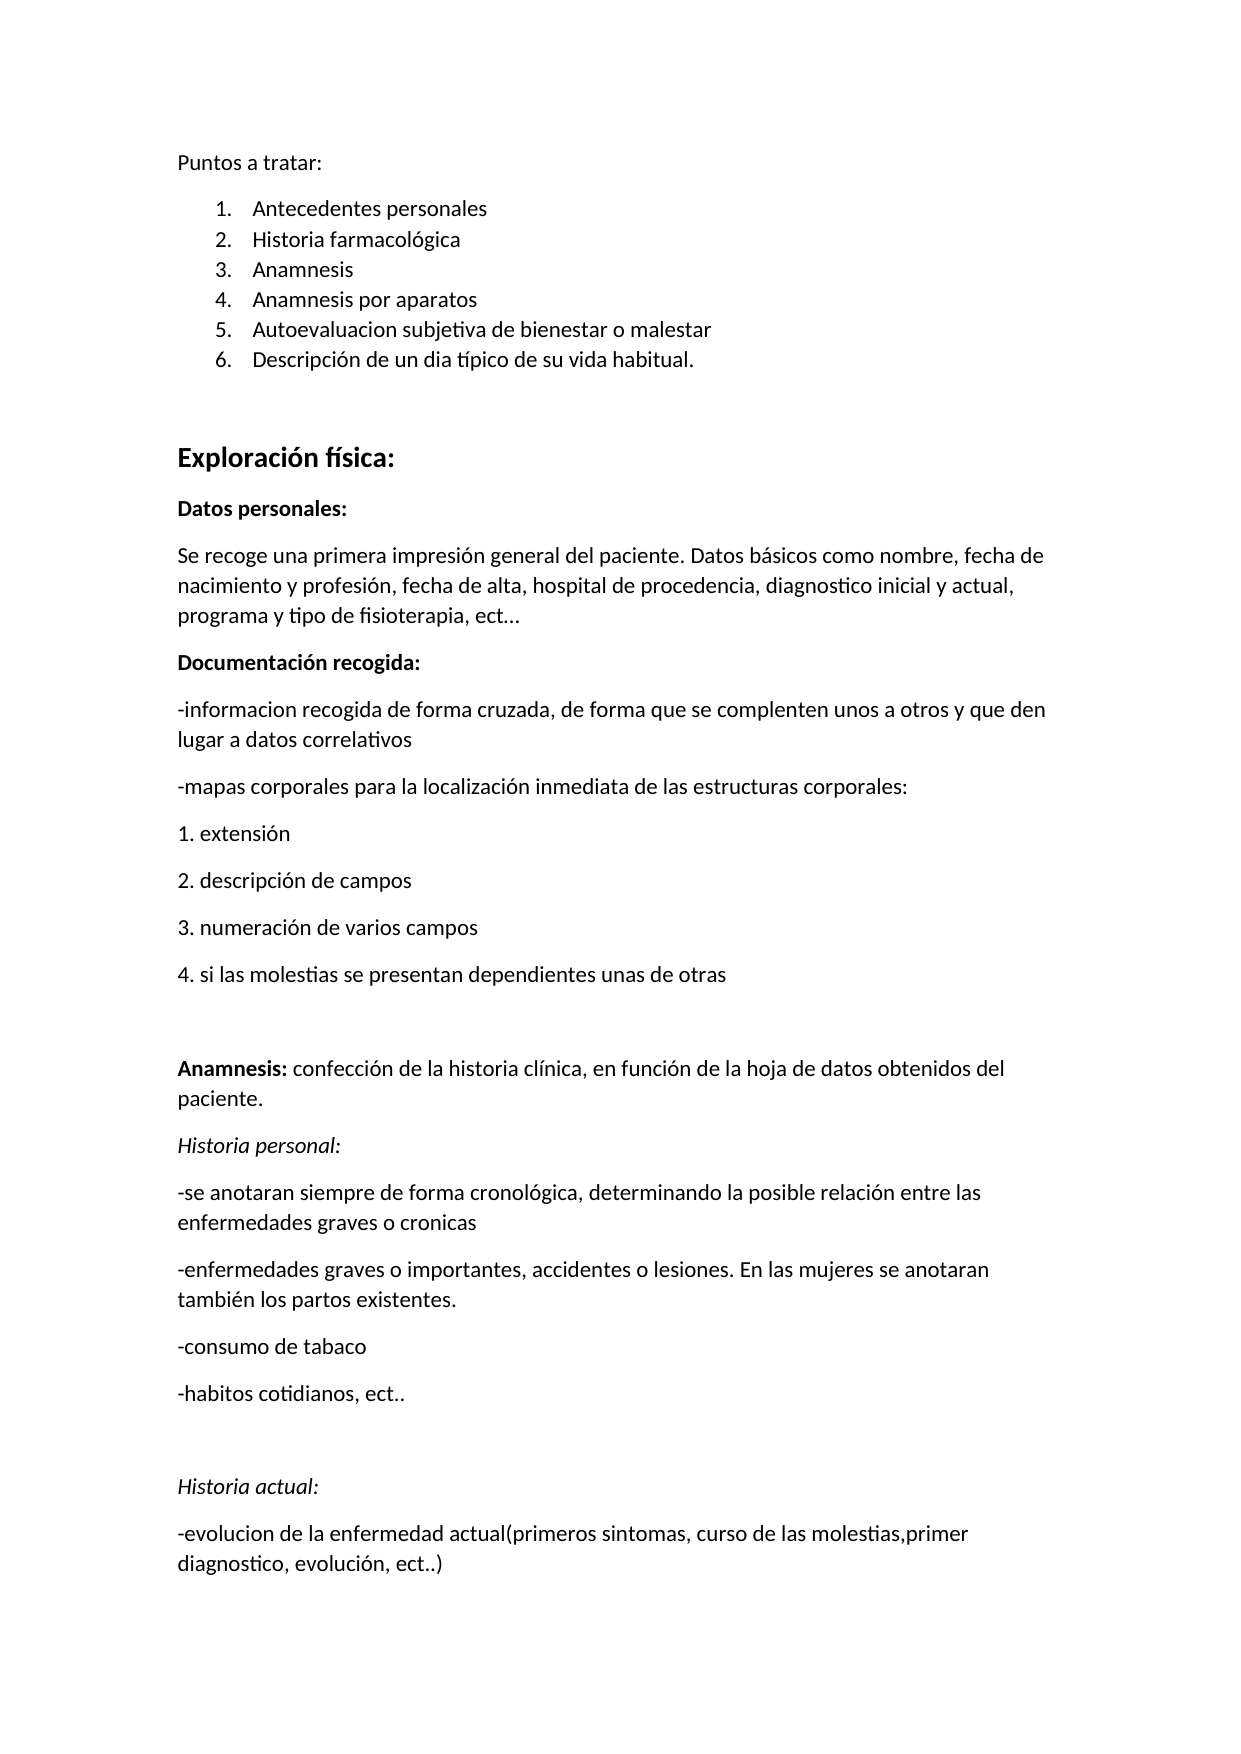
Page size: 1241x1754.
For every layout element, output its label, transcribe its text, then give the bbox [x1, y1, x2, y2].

list Autoevaluacion subjetiva de bienestar o malestar [215, 315, 1063, 343]
text Anamnesis: confección de la historia clínica, en función de la hoja de datos obtenidos del paciente. [177, 1054, 1063, 1112]
list Antecedentes personales [215, 194, 1063, 222]
text 1. extensión [177, 819, 1063, 847]
list Historia farmacológica [215, 225, 1063, 253]
text -habitos cotidianos, ect.. [177, 1379, 1063, 1407]
text -informacion recogida de forma cruzada, de forma que se complenten unos a otros y que den lugar a datos correlativos [177, 695, 1063, 754]
text Historia personal: [177, 1131, 1063, 1159]
text -se anotaran siempre de forma cronológica, determinando la posible relación entre las enfermedades graves o cronicas [177, 1178, 1063, 1236]
text -evolucion de la enfermedad actual(primeros sintomas, curso de las molestias,primer diagnostico, evolución, ect..) [177, 1519, 1063, 1578]
list Descripción de un dia típico de su vida habitual. [215, 346, 1063, 373]
text Se recoge una primera impresión general del paciente. Datos básicos como nombre, fecha de nacimiento y profesión, fecha de alta, hospital de procedencia, diagnostico inicial y actual, programa y tipo de fisioterapia, ect… [177, 541, 1063, 630]
list Anamnesis por aparatos [215, 285, 1063, 313]
text -enfermedades graves o importantes, accidentes o lesiones. En las mujeres se anotaran también los partos existentes. [177, 1255, 1063, 1313]
text Datos personales: [177, 494, 1063, 522]
text Documentación recogida: [177, 648, 1063, 677]
text -mapas corporales para la localización inmediata de las estructuras corporales: [177, 772, 1063, 801]
text Exploración física: [177, 439, 1063, 475]
text Puntos a tratar: [177, 148, 1063, 176]
text Historia actual: [177, 1472, 1063, 1501]
text 3. numeración de varios campos [177, 913, 1063, 941]
list Anamnesis [215, 255, 1063, 283]
text -consumo de tabaco [177, 1332, 1063, 1360]
text 2. descripción de campos [177, 866, 1063, 894]
text 4. si las molestias se presentan dependientes unas de otras [177, 960, 1063, 988]
